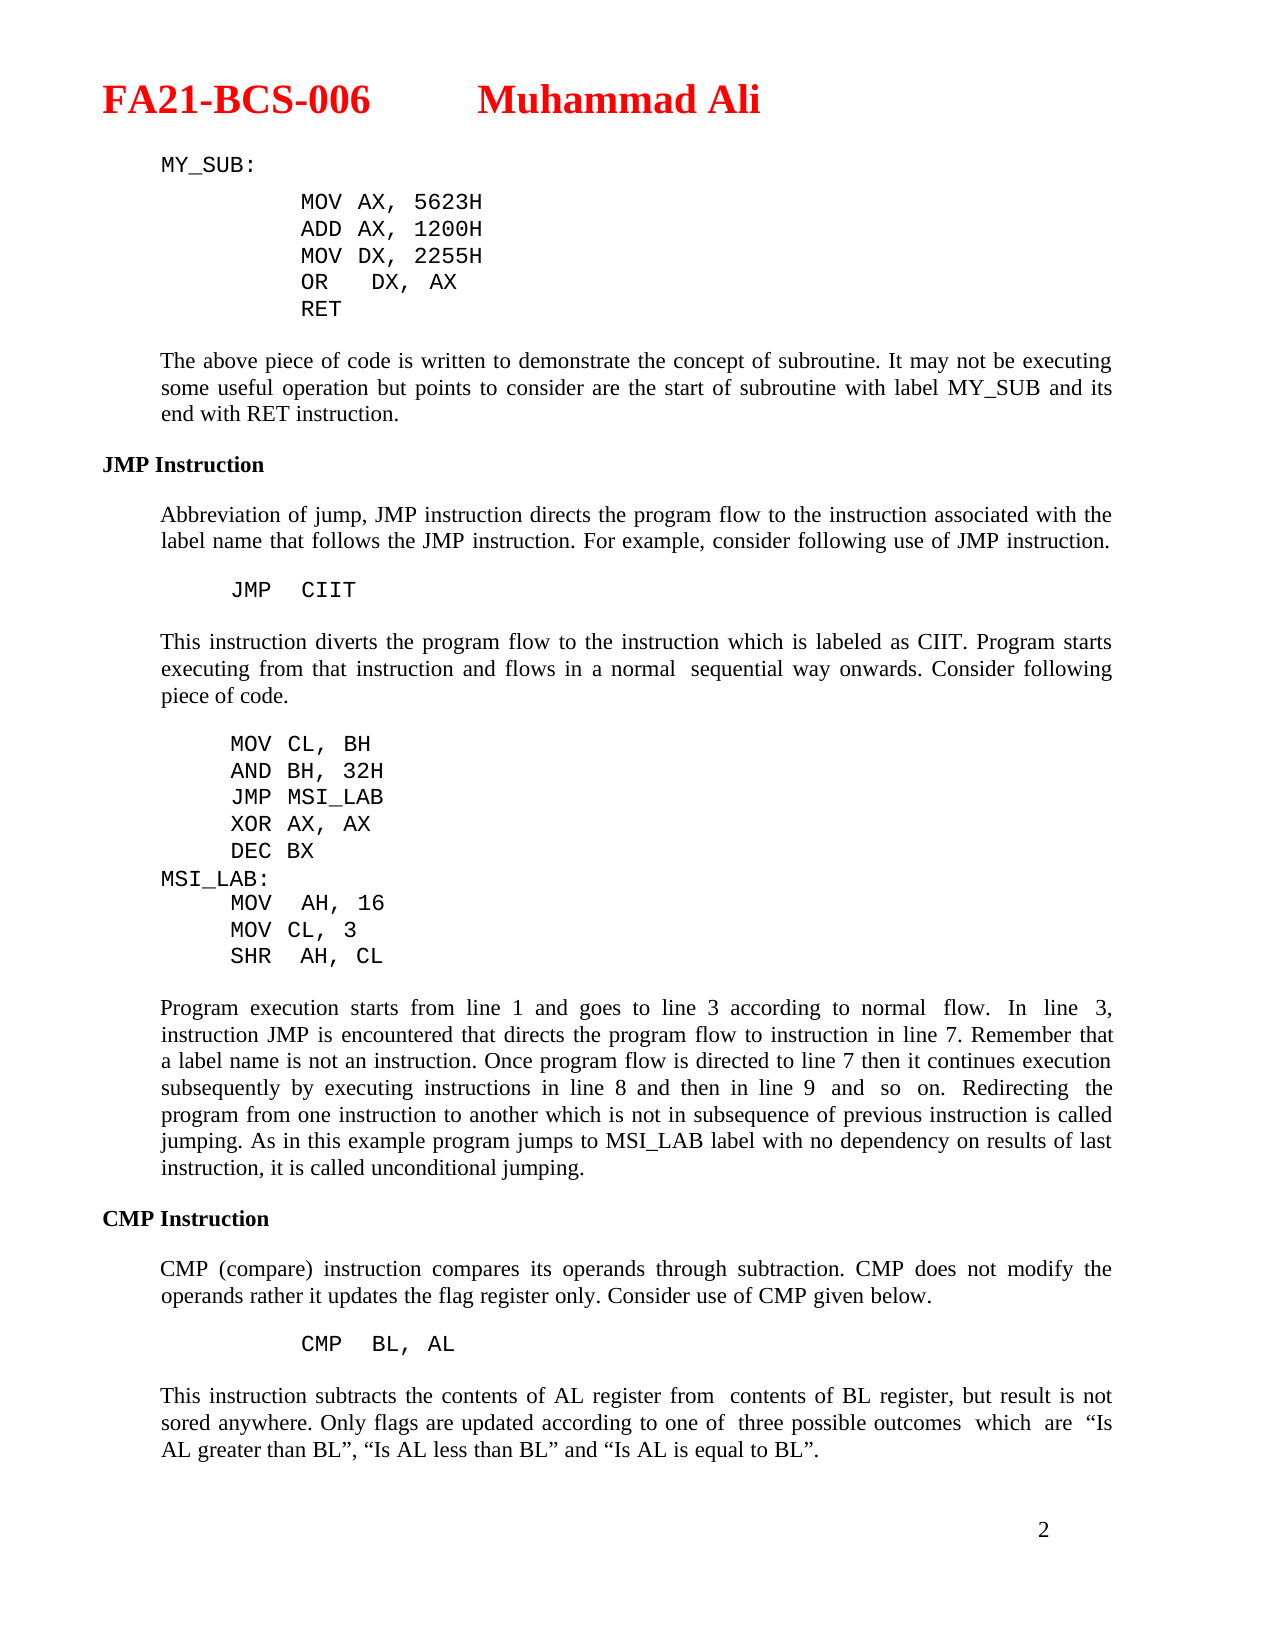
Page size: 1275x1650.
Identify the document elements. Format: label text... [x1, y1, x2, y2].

text This instruction diverts the program flow to the instruction which is labeled as CIIT. Program starts executing from that instruction and flows in a normal sequential way onwards. Consider following piece of code. [160, 628, 1113, 708]
text MOV CL, BH AND BH, 32H JMP MSI_LAB XOR AX, AX DEC BX [230, 732, 394, 865]
text MOV AH, 16 [230, 892, 1171, 918]
text MSI_LAB: [161, 866, 1171, 891]
text CMP Instruction [102, 1205, 1171, 1231]
text CMP (compare) instruction compares its operands through subtraction. CMP does not modify the operands rather it updates the flag register only. Consider use of CMP given below. [160, 1255, 1113, 1308]
text MY_SUB: [161, 153, 259, 179]
text MOV CL, 3 SHR AH, CL [230, 918, 394, 971]
text JMP CIIT [230, 578, 1171, 604]
text Abbreviation of jump, JMP instruction directs the program flow to the instruction associated with the label name that follows the JMP instruction. For example, consider following use of JMP instruction. [160, 501, 1113, 554]
text MOV AX, 5623H ADD AX, 1200H MOV DX, 2255H OR DX, AX RET [301, 191, 498, 323]
text This instruction subtracts the contents of AL register from contents of BL register, but result is not sored anywhere. Only flags are updated according to one of three possible outcomes which are “Is AL greater than BL”, “Is AL less than BL” and “Is AL is equal to BL”. [160, 1382, 1113, 1462]
text CMP BL, AL [301, 1332, 1171, 1358]
text Program execution starts from line 1 and goes to line 3 according to normal flow. In line 3, instruction JMP is encountered that directs the program flow to instruction in line 7. Remember that a label name is not an instruction. Once program flow is directed to line 7 then it continues execution subsequently by executing instructions in line 8 and then in line 9 and so on. Redirecting the program from one instruction to another which is not in subsequence of previous instruction is called jumping. As in this example program jumps to MSI_LAB label with no dependency on results of last instruction, it is called unconditional jumping. [160, 994, 1114, 1180]
text JMP Instruction [102, 451, 1171, 477]
text The above piece of code is written to demonstrate the concept of subroutine. It may not be executing some useful operation but points to consider are the start of subroutine with label MY_SUB and its end with RET instruction. [160, 347, 1114, 427]
